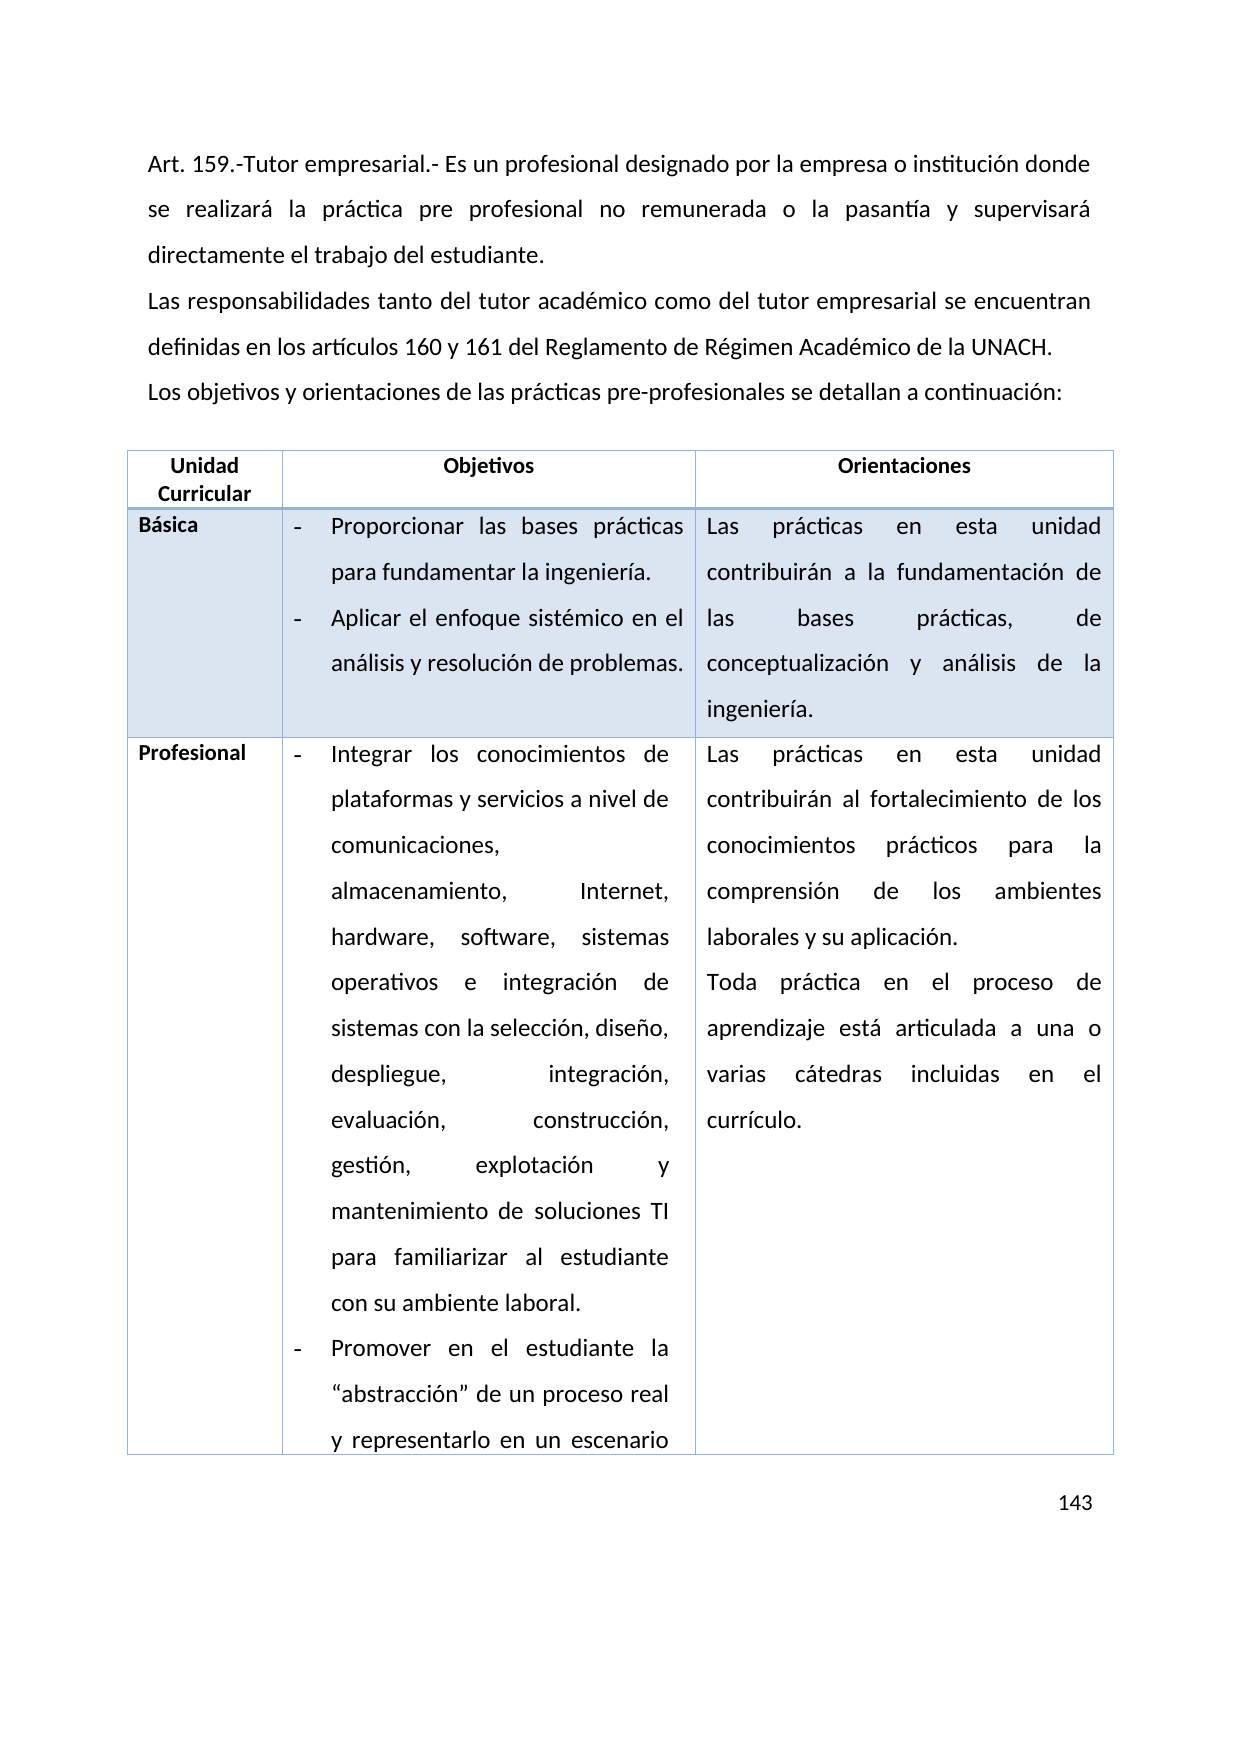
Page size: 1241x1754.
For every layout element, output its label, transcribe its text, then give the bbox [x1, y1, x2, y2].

text Los objetivos y orientaciones de las prácticas pre-profesionales se detallan a continuación: [148, 376, 1092, 407]
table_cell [696, 738, 1113, 1454]
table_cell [283, 738, 695, 1454]
text Art. 159.-Tutor empresarial.- Es un profesional designado por la empresa o institución donde se realizará la práctica pre profesional no remunerada o la pasantía y supervisará directamente el trabajo del estudiante. [148, 148, 1092, 270]
table_cell Básica [128, 510, 282, 737]
table_header Unidad Curricular [128, 451, 282, 507]
table_header Objetivos [283, 451, 695, 507]
table_header Orientaciones [696, 451, 1113, 507]
table_cell Profesional [128, 738, 282, 1454]
table_cell Las prácticas en esta unidad contribuirán a la fundamentación de las bases prácticas, de conceptualización y análisis de la ingeniería. [696, 510, 1113, 737]
table_cell Proporcionar las bases prácticas para fundamentar la ingeniería. Aplicar el enfoque sistémico en el análisis y resolución de problemas. [283, 510, 695, 737]
text Las responsabilidades tanto del tutor académico como del tutor empresarial se encuentran definidas en los artículos 160 y 161 del Reglamento de Régimen Académico de la UNACH. [148, 285, 1092, 361]
